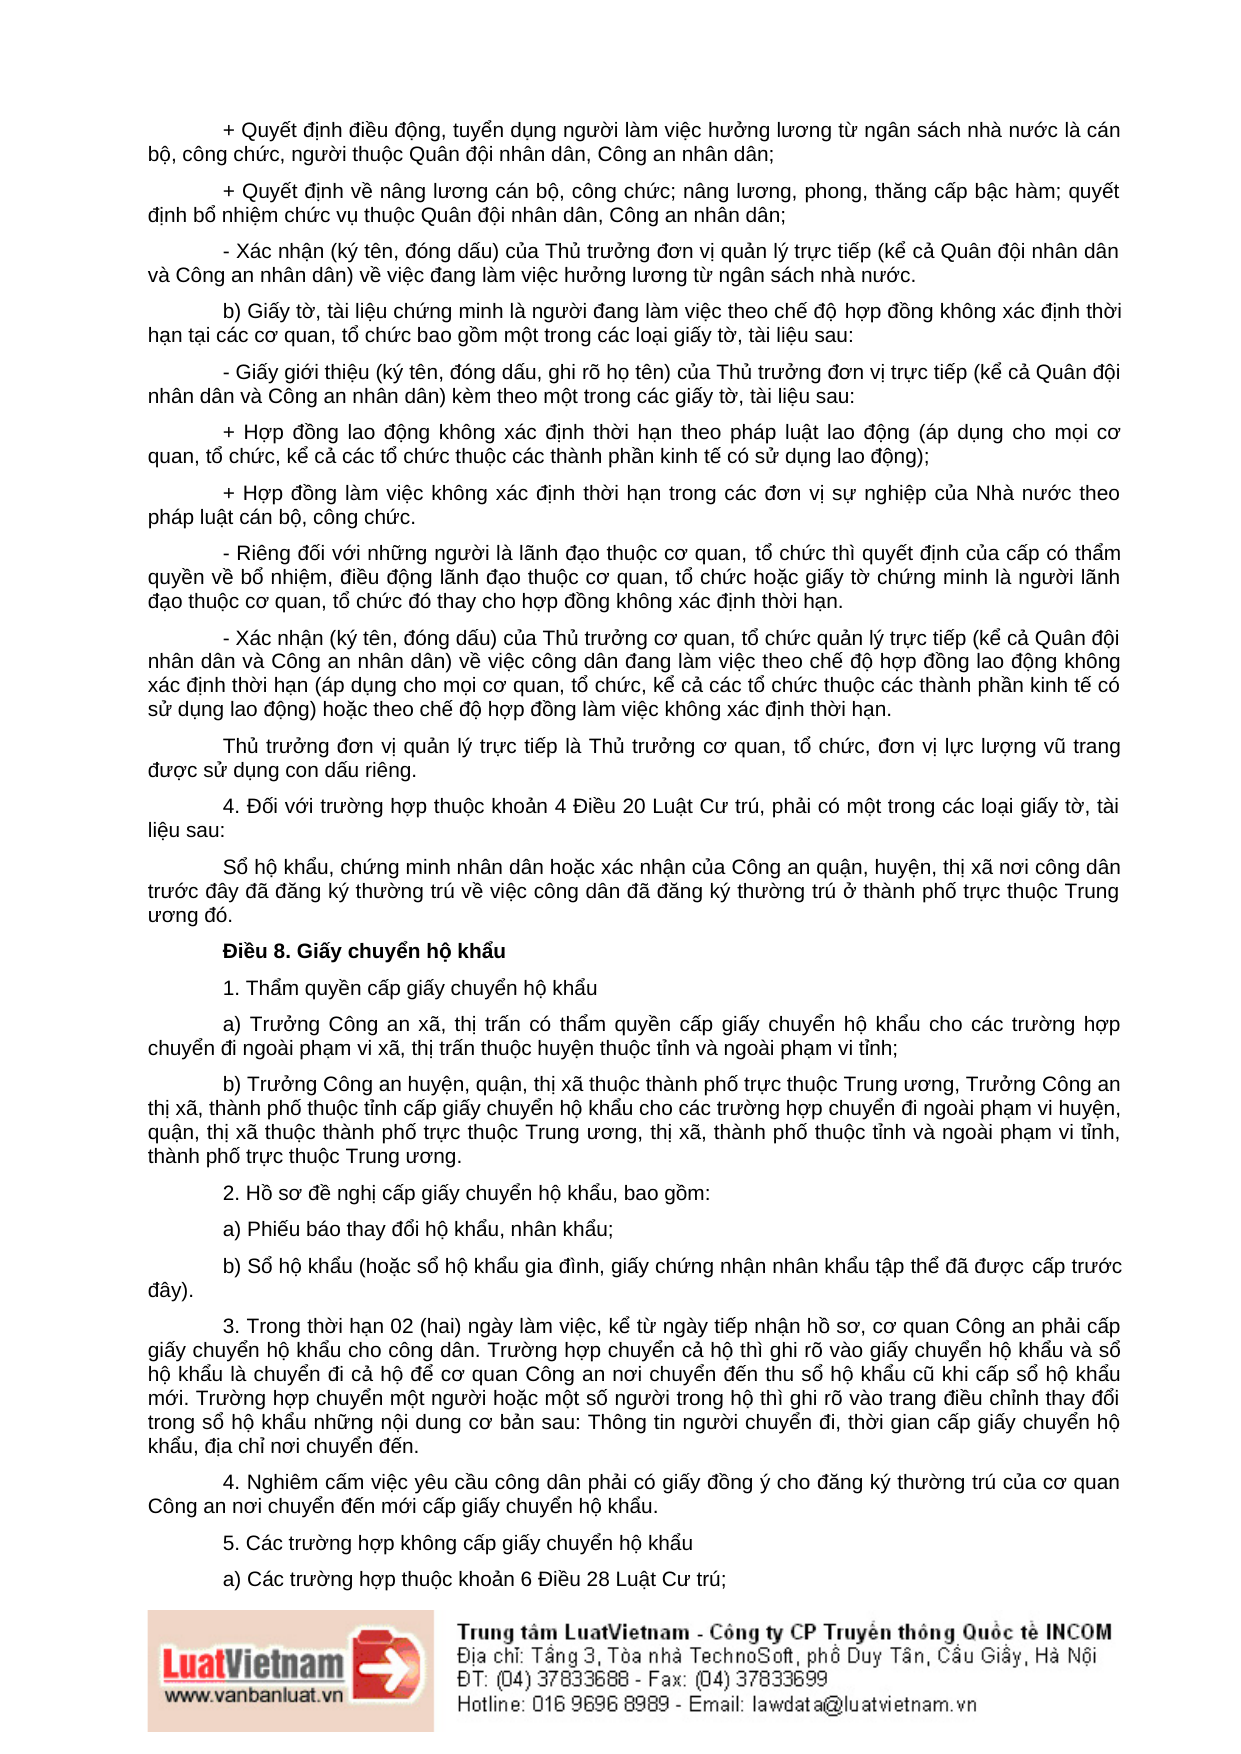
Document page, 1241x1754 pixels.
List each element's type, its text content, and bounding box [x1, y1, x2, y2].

text + Hợp đồng làm việc không xác định thời hạn trong các đơn vị sự nghiệp của Nhà nước theo pháp luật cán bộ, công chức. [148, 481, 1122, 528]
text - Xác nhận (ký tên, đóng dấu) của Thủ trưởng đơn vị quản lý trực tiếp (kể cả Quân đội nhân dân và Công an nhân dân) về việc đang làm việc hưởng lương từ ngân sách nhà nước. [148, 239, 1122, 287]
picture [147, 1610, 1122, 1732]
text Điều 8. Giấy chuyển hộ khẩu [148, 939, 1122, 963]
text + Quyết định về nâng lương cán bộ, công chức; nâng lương, phong, thăng cấp bậc hàm; quyết định bổ nhiệm chức vụ thuộc Quân đội nhân dân, Công an nhân dân; [148, 178, 1122, 226]
text - Giấy giới thiệu (ký tên, đóng dấu, ghi rõ họ tên) của Thủ trưởng đơn vị trực tiếp (kể cả Quân đội nhân dân và Công an nhân dân) kèm theo một trong các giấy tờ, tài liệu sau: [148, 360, 1122, 408]
text 1. Thẩm quyền cấp giấy chuyển hộ khẩu [148, 975, 1122, 999]
text 3. Trong thời hạn 02 (hai) ngày làm việc, kể từ ngày tiếp nhận hồ sơ, cơ quan Công an phải cấp giấy chuyển hộ khẩu cho công dân. Trường hợp chuyển cả hộ thì ghi rõ vào giấy chuyển hộ khẩu và sổ hộ khẩu là chuyển đi cả hộ để cơ quan Công an nơi chuyển đến thu sổ hộ khẩu cũ khi cấp sổ hộ khẩu mới. Trường hợp chuyển một người hoặc một số người trong hộ thì ghi rõ vào trang điều chỉnh thay đổi trong sổ hộ khẩu những nội dung cơ bản sau: Thông tin người chuyển đi, thời gian cấp giấy chuyển hộ khẩu, địa chỉ nơi chuyển đến. [148, 1314, 1122, 1458]
text + Hợp đồng lao động không xác định thời hạn theo pháp luật lao động (áp dụng cho mọi cơ quan, tổ chức, kể cả các tổ chức thuộc các thành phần kinh tế có sử dụng lao động); [148, 420, 1122, 468]
text 4. Đối với trường hợp thuộc khoản 4 Điều 20 Luật Cư trú, phải có một trong các loại giấy tờ, tài liệu sau: [148, 794, 1122, 842]
text 5. Các trường hợp không cấp giấy chuyển hộ khẩu [148, 1531, 1122, 1554]
text Sổ hộ khẩu, chứng minh nhân dân hoặc xác nhận của Công an quận, huyện, thị xã nơi công dân trước đây đã đăng ký thường trú về việc công dân đã đăng ký thường trú ở thành phố trực thuộc Trung ương đó. [148, 854, 1122, 926]
text b) Sổ hộ khẩu (hoặc sổ hộ khẩu gia đình, giấy chứng nhận nhân khẩu tập thể đã được cấp trước đây). [148, 1253, 1122, 1301]
text a) Các trường hợp thuộc khoản 6 Điều 28 Luật Cư trú; [148, 1567, 1122, 1591]
text 2. Hồ sơ đề nghị cấp giấy chuyển hộ khẩu, bao gồm: [148, 1181, 1122, 1204]
text b) Trưởng Công an huyện, quận, thị xã thuộc thành phố trực thuộc Trung ương, Trưởng Công an thị xã, thành phố thuộc tỉnh cấp giấy chuyển hộ khẩu cho các trường hợp chuyển đi ngoài phạm vi huyện, quận, thị xã thuộc thành phố trực thuộc Trung ương, thị xã, thành phố thuộc tỉnh và ngoài phạm vi tỉnh, thành phố trực thuộc Trung ương. [148, 1072, 1122, 1168]
text Thủ trưởng đơn vị quản lý trực tiếp là Thủ trưởng cơ quan, tổ chức, đơn vị lực lượng vũ trang được sử dụng con dấu riêng. [148, 734, 1122, 782]
text 4. Nghiêm cấm việc yêu cầu công dân phải có giấy đồng ý cho đăng ký thường trú của cơ quan Công an nơi chuyển đến mới cấp giấy chuyển hộ khẩu. [148, 1470, 1122, 1518]
text + Quyết định điều động, tuyển dụng người làm việc hưởng lương từ ngân sách nhà nước là cán bộ, công chức, người thuộc Quân đội nhân dân, Công an nhân dân; [148, 118, 1122, 166]
text a) Phiếu báo thay đổi hộ khẩu, nhân khẩu; [148, 1217, 1122, 1241]
text - Riêng đối với những người là lãnh đạo thuộc cơ quan, tổ chức thì quyết định của cấp có thẩm quyền về bổ nhiệm, điều động lãnh đạo thuộc cơ quan, tổ chức hoặc giấy tờ chứng minh là người lãnh đạo thuộc cơ quan, tổ chức đó thay cho hợp đồng không xác định thời hạn. [148, 541, 1122, 613]
text - Xác nhận (ký tên, đóng dấu) của Thủ trưởng cơ quan, tổ chức quản lý trực tiếp (kể cả Quân đội nhân dân và Công an nhân dân) về việc công dân đang làm việc theo chế độ hợp đồng lao động không xác định thời hạn (áp dụng cho mọi cơ quan, tổ chức, kể cả các tổ chức thuộc các thành phần kinh tế có sử dụng lao động) hoặc theo chế độ hợp đồng làm việc không xác định thời hạn. [148, 625, 1122, 721]
text b) Giấy tờ, tài liệu chứng minh là người đang làm việc theo chế độ hợp đồng không xác định thời hạn tại các cơ quan, tổ chức bao gồm một trong các loại giấy tờ, tài liệu sau: [148, 299, 1122, 347]
text a) Trưởng Công an xã, thị trấn có thẩm quyền cấp giấy chuyển hộ khẩu cho các trường hợp chuyển đi ngoài phạm vi xã, thị trấn thuộc huyện thuộc tỉnh và ngoài phạm vi tỉnh; [148, 1012, 1122, 1060]
